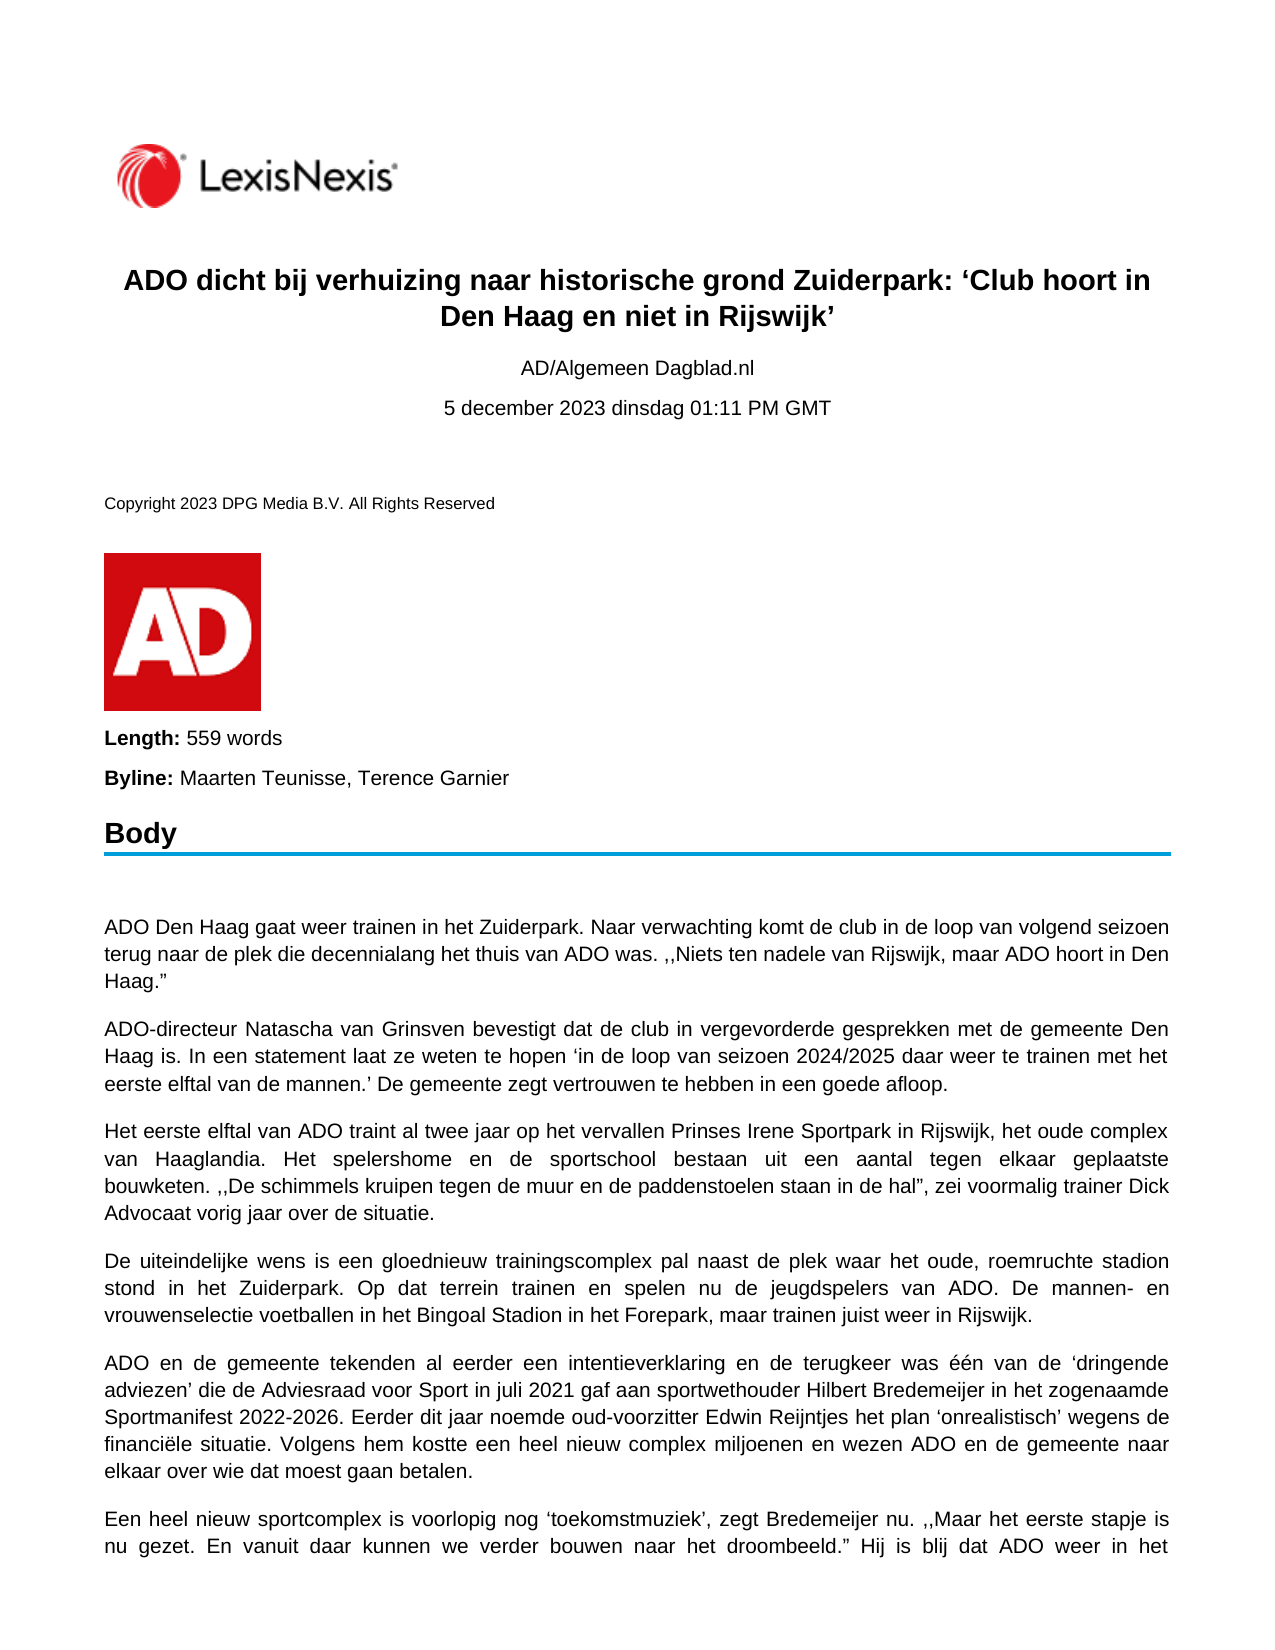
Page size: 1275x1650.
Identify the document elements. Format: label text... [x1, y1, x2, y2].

text ADO en de gemeente tekenden al eerder een intentieverklaring en de terugkeer was één van de ‘dringende adviezen’ die de Adviesraad voor Sport in juli 2021 gaf aan sportwethouder Hilbert Bredemeijer in het zogenaamde Sportmanifest 2022-2026. Eerder dit jaar noemde oud-voorzitter Edwin Reijntjes het plan ‘onrealistisch’ wegens de financiële situatie. Volgens hem kostte een heel nieuw complex miljoenen en wezen ADO en de gemeente naar elkaar over wie dat moest gaan betalen. [104, 1347, 1171, 1483]
text De uiteindelijke wens is een gloednieuw trainingscomplex pal naast de plek waar het oude, roemruchte stadion stond in het Zuiderpark. Op dat terrein trainen en spelen nu de jeugdspelers van ADO. De mannen- en vrouwenselectie voetballen in het Bingoal Stadion in het Forepark, maar trainen juist weer in Rijswijk. [104, 1245, 1171, 1327]
text Body [104, 814, 1171, 850]
text Het eerste elftal van ADO traint al twee jaar op het vervallen Prinses Irene Sportpark in Rijswijk, het oude complex van Haaglandia. Het spelershome en de sportschool bestaan uit een aantal tegen elkaar geplaatste bouwketen. ,,De schimmels kruipen tegen de muur en de paddenstoelen staan in de hal”, zei voormalig trainer Dick Advocaat vorig jaar over de situatie. [104, 1116, 1171, 1224]
text ADO-directeur Natascha van Grinsven bevestigt dat de club in vergevorderde gesprekken met de gemeente Den Haag is. In een statement laat ze weten te hopen ‘in de loop van seizoen 2024/2025 daar weer te trainen met het eerste elftal van de mannen.’ De gemeente zegt vertrouwen te hebben in een goede afloop. [104, 1014, 1171, 1095]
text Copyright 2023 DPG Media B.V. All Rights Reserved [104, 461, 1171, 513]
subtitle ADO dicht bij verhuizing naar historische grond Zuiderpark: ‘Club hoort in Den Haag en niet in Rijswijk’ [104, 261, 1171, 332]
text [104, 1504, 1171, 1558]
text ADO Den Haag gaat weer trainen in het Zuiderpark. Naar verwachting komt de club in de loop van volgend seizoen terug naar de plek die decennialang het thuis van ADO was. ,,Niets ten nadele van Rijswijk, maar ADO hoort in Den Haag.” [104, 912, 1171, 993]
text Length: 559 words [104, 723, 1171, 750]
text 5 december 2023 dinsdag 01:11 PM GMT [104, 393, 1171, 420]
picture [104, 553, 261, 711]
text AD/Algemeen Dagblad.nl [104, 353, 1171, 380]
text Byline: Maarten Teunisse, Terence Garnier [104, 762, 1171, 789]
picture [104, 144, 412, 208]
